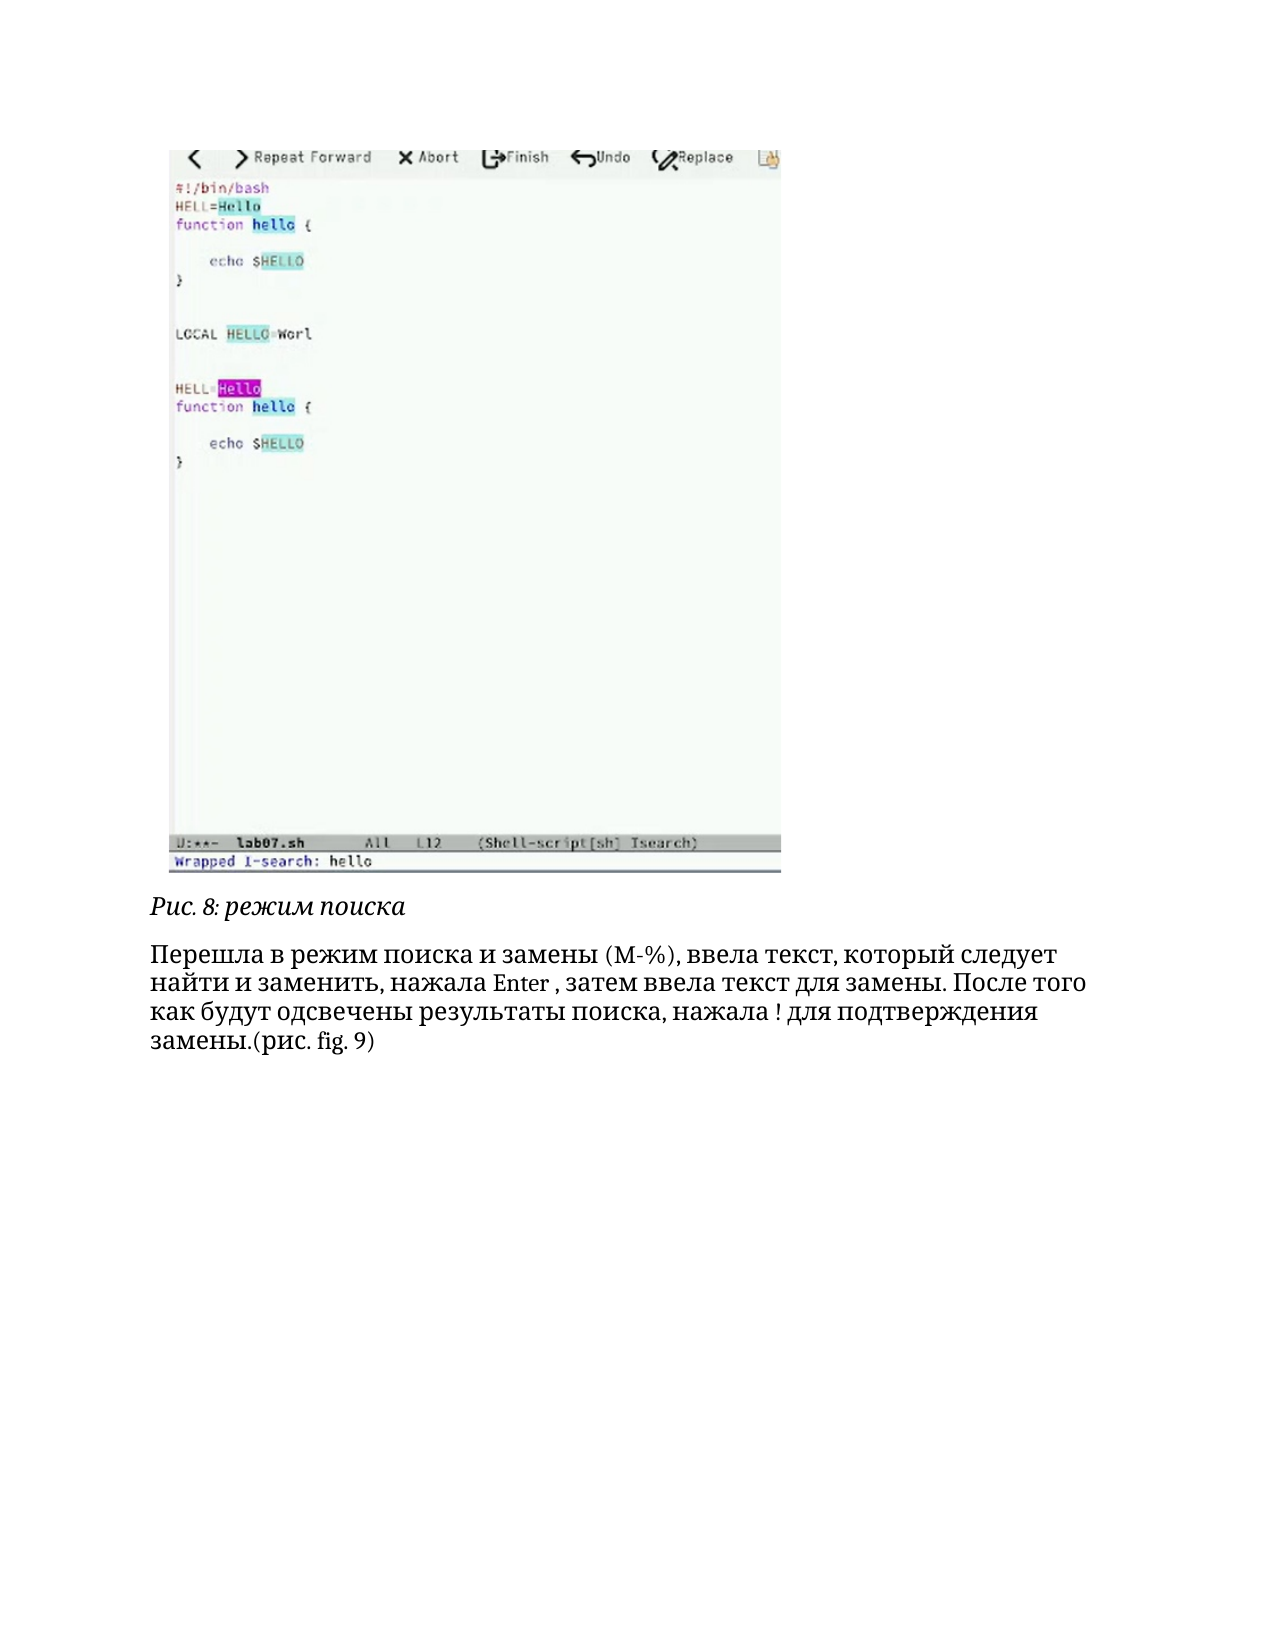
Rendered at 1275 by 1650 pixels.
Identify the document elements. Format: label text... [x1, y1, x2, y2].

text Перешла в режим поиска и замены (M-%), ввела текст, который следует найти и заменить, нажала Enter , затем ввела текст для замены. После того как будут одсвечены результаты поиска, нажала ! для подтверждения замены.(рис. fig. 9) [150, 941, 1125, 1056]
picture [168, 150, 782, 873]
text Рис. 8: режим поиска [150, 893, 1125, 922]
